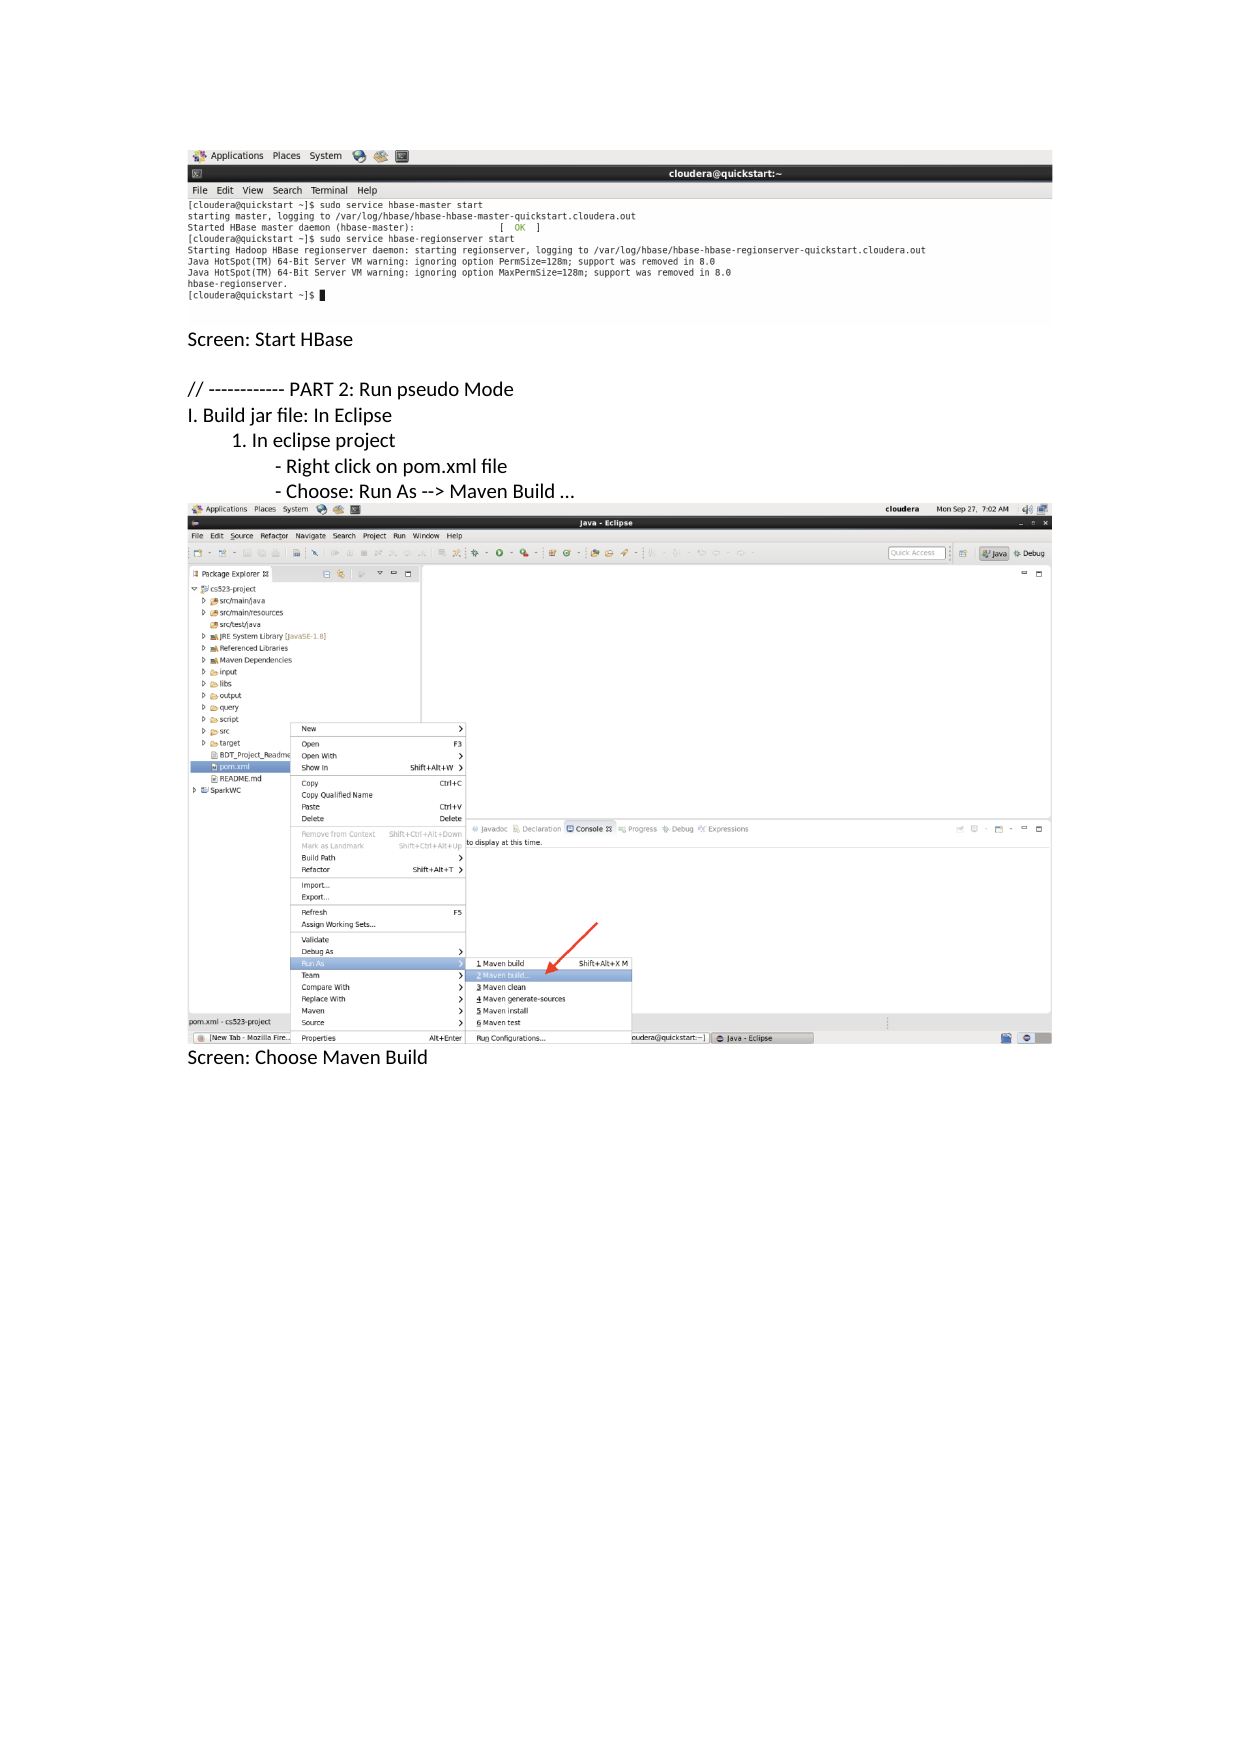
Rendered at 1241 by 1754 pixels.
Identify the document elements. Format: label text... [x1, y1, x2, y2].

text I. Build jar file: In Eclipse [187, 402, 1053, 427]
text // ------------ PART 2: Run pseudo Mode [187, 377, 1053, 402]
text - Right click on pom.xml file [187, 453, 1053, 478]
picture [187, 150, 1053, 326]
picture [187, 503, 1052, 1044]
text - Choose: Run As --> Maven Build … [187, 478, 1053, 504]
text Screen: Start HBase [187, 326, 1053, 351]
text Screen: Choose Maven Build [187, 1044, 1053, 1069]
text 1. In eclipse project [187, 427, 1053, 453]
